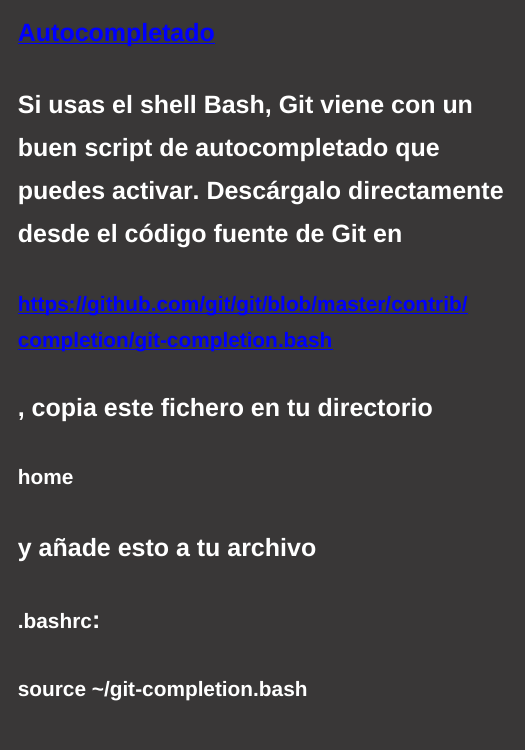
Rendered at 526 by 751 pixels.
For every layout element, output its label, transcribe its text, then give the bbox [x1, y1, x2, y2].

text .bashrc: [18, 605, 507, 633]
text source ~/git-completion.bash [18, 677, 507, 701]
text y añade esto a tu archivo [18, 532, 507, 561]
text Si usas el shell Bash, Git viene con un buen script de autocompletado que puedes activar. Descárgalo directamente desde el código fuente de Git en [18, 90, 507, 248]
text , copia este fichero en tu directorio [18, 393, 507, 421]
subtitle Autocompletado [18, 18, 507, 46]
text home [18, 465, 507, 489]
text https://github.com/git/git/blob/master/contrib/completion/git-completion.bash [18, 292, 507, 352]
